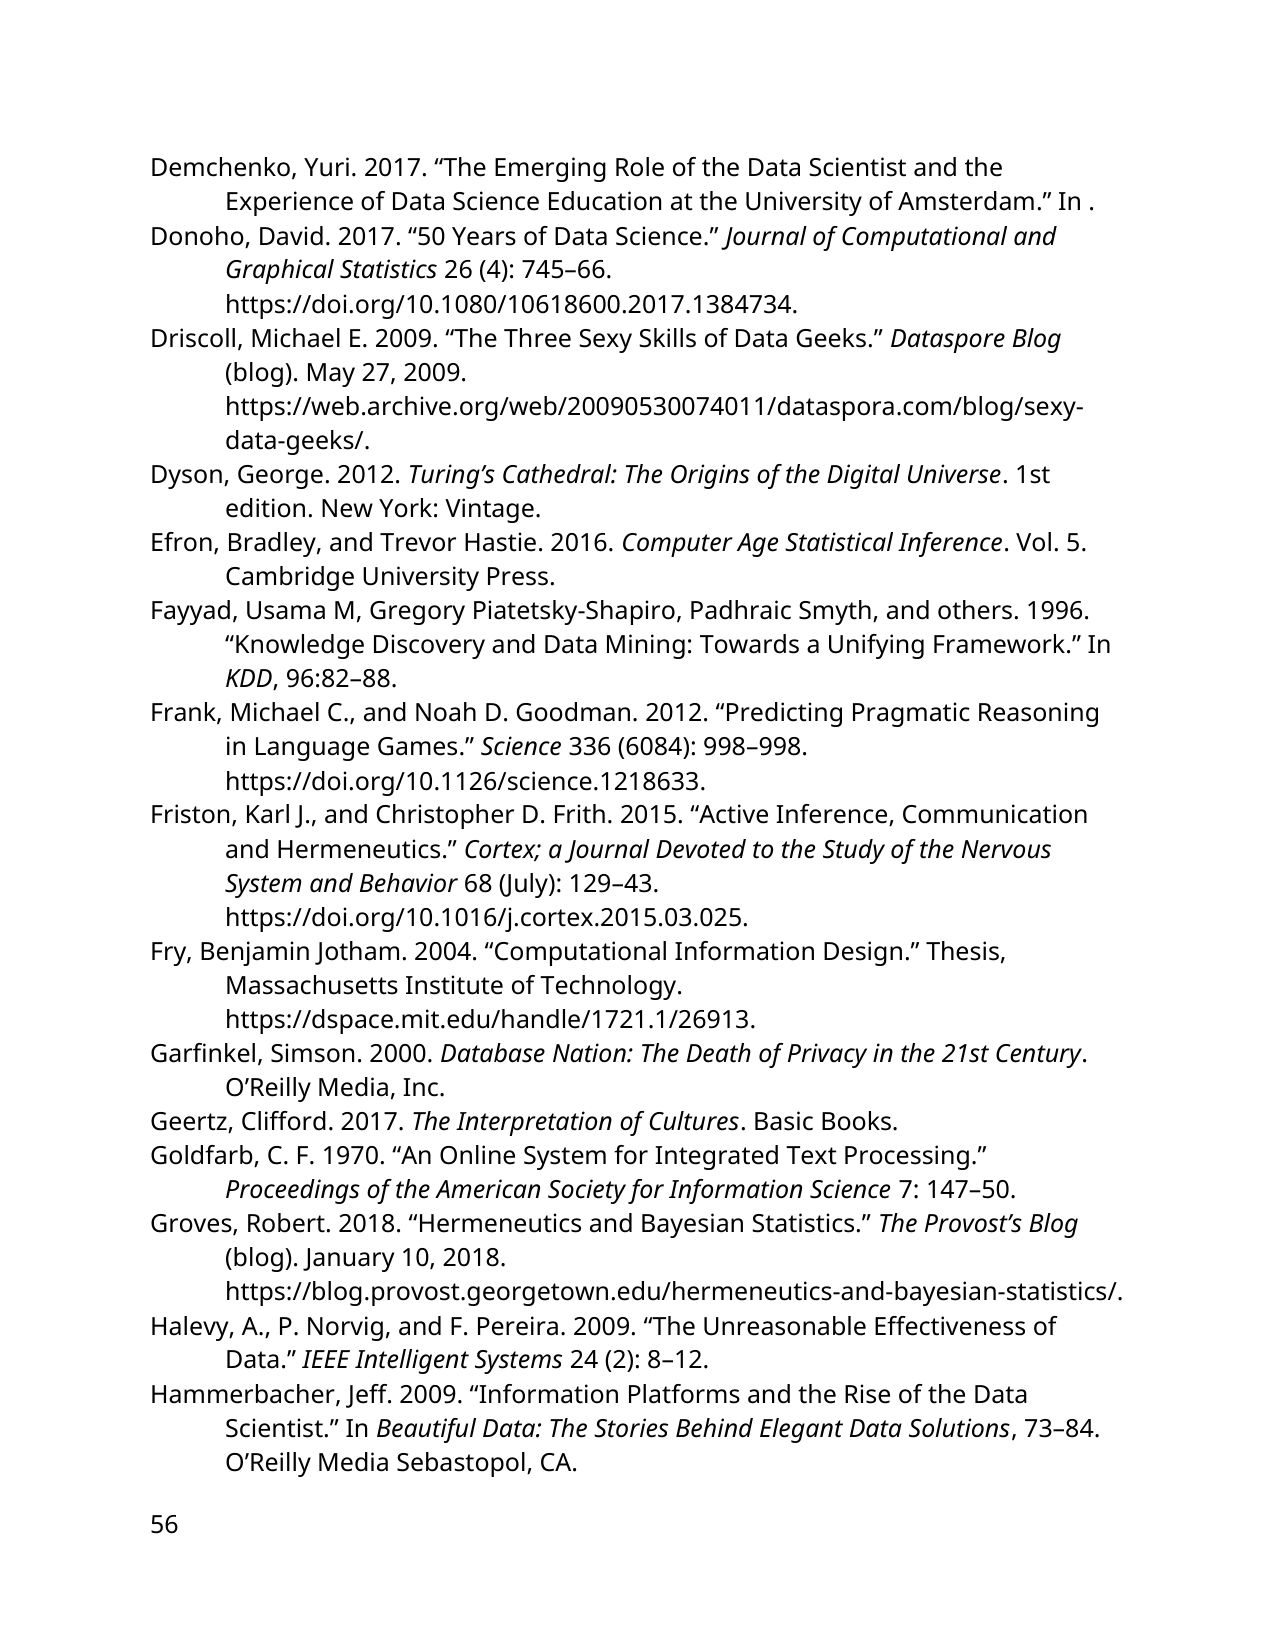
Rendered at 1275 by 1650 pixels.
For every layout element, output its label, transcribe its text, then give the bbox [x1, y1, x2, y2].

text Groves, Robert. 2018. “Hermeneutics and Bayesian Statistics.” The Provost’s Blog (blog). January 10, 2018. https://blog.provost.georgetown.edu/hermeneutics-and-bayesian-statistics/. [150, 1206, 1125, 1308]
text Geertz, Clifford. 2017. The Interpretation of Cultures. Basic Books. [150, 1104, 1125, 1138]
text Driscoll, Michael E. 2009. “The Three Sexy Skills of Data Geeks.” Dataspore Blog (blog). May 27, 2009. https://web.archive.org/web/20090530074011/dataspora.com/blog/sexy-data-geeks/. [150, 320, 1125, 457]
text Fayyad, Usama M, Gregory Piatetsky-Shapiro, Padhraic Smyth, and others. 1996. “Knowledge Discovery and Data Mining: Towards a Unifying Framework.” In KDD, 96:82–88. [150, 593, 1125, 695]
text Garfinkel, Simson. 2000. Database Nation: The Death of Privacy in the 21st Century. O’Reilly Media, Inc. [150, 1036, 1125, 1104]
text Demchenko, Yuri. 2017. “The Emerging Role of the Data Scientist and the Experience of Data Science Education at the University of Amsterdam.” In . [150, 150, 1125, 218]
text Donoho, David. 2017. “50 Years of Data Science.” Journal of Computational and Graphical Statistics 26 (4): 745–66. https://doi.org/10.1080/10618600.2017.1384734. [150, 218, 1125, 320]
text Frank, Michael C., and Noah D. Goodman. 2012. “Predicting Pragmatic Reasoning in Language Games.” Science 336 (6084): 998–998. https://doi.org/10.1126/science.1218633. [150, 695, 1125, 797]
text Halevy, A., P. Norvig, and F. Pereira. 2009. “The Unreasonable Effectiveness of Data.” IEEE Intelligent Systems 24 (2): 8–12. [150, 1308, 1125, 1376]
text Goldfarb, C. F. 1970. “An Online System for Integrated Text Processing.” Proceedings of the American Society for Information Science 7: 147–50. [150, 1138, 1125, 1206]
text Efron, Bradley, and Trevor Hastie. 2016. Computer Age Statistical Inference. Vol. 5. Cambridge University Press. [150, 525, 1125, 593]
text Friston, Karl J., and Christopher D. Frith. 2015. “Active Inference, Communication and Hermeneutics.” Cortex; a Journal Devoted to the Study of the Nervous System and Behavior 68 (July): 129–43. https://doi.org/10.1016/j.cortex.2015.03.025. [150, 797, 1125, 933]
text Hammerbacher, Jeff. 2009. “Information Platforms and the Rise of the Data Scientist.” In Beautiful Data: The Stories Behind Elegant Data Solutions, 73–84. O’Reilly Media Sebastopol, CA. [150, 1376, 1125, 1478]
text Fry, Benjamin Jotham. 2004. “Computational Information Design.” Thesis, Massachusetts Institute of Technology. https://dspace.mit.edu/handle/1721.1/26913. [150, 933, 1125, 1036]
text Dyson, George. 2012. Turing’s Cathedral: The Origins of the Digital Universe. 1st edition. New York: Vintage. [150, 457, 1125, 525]
